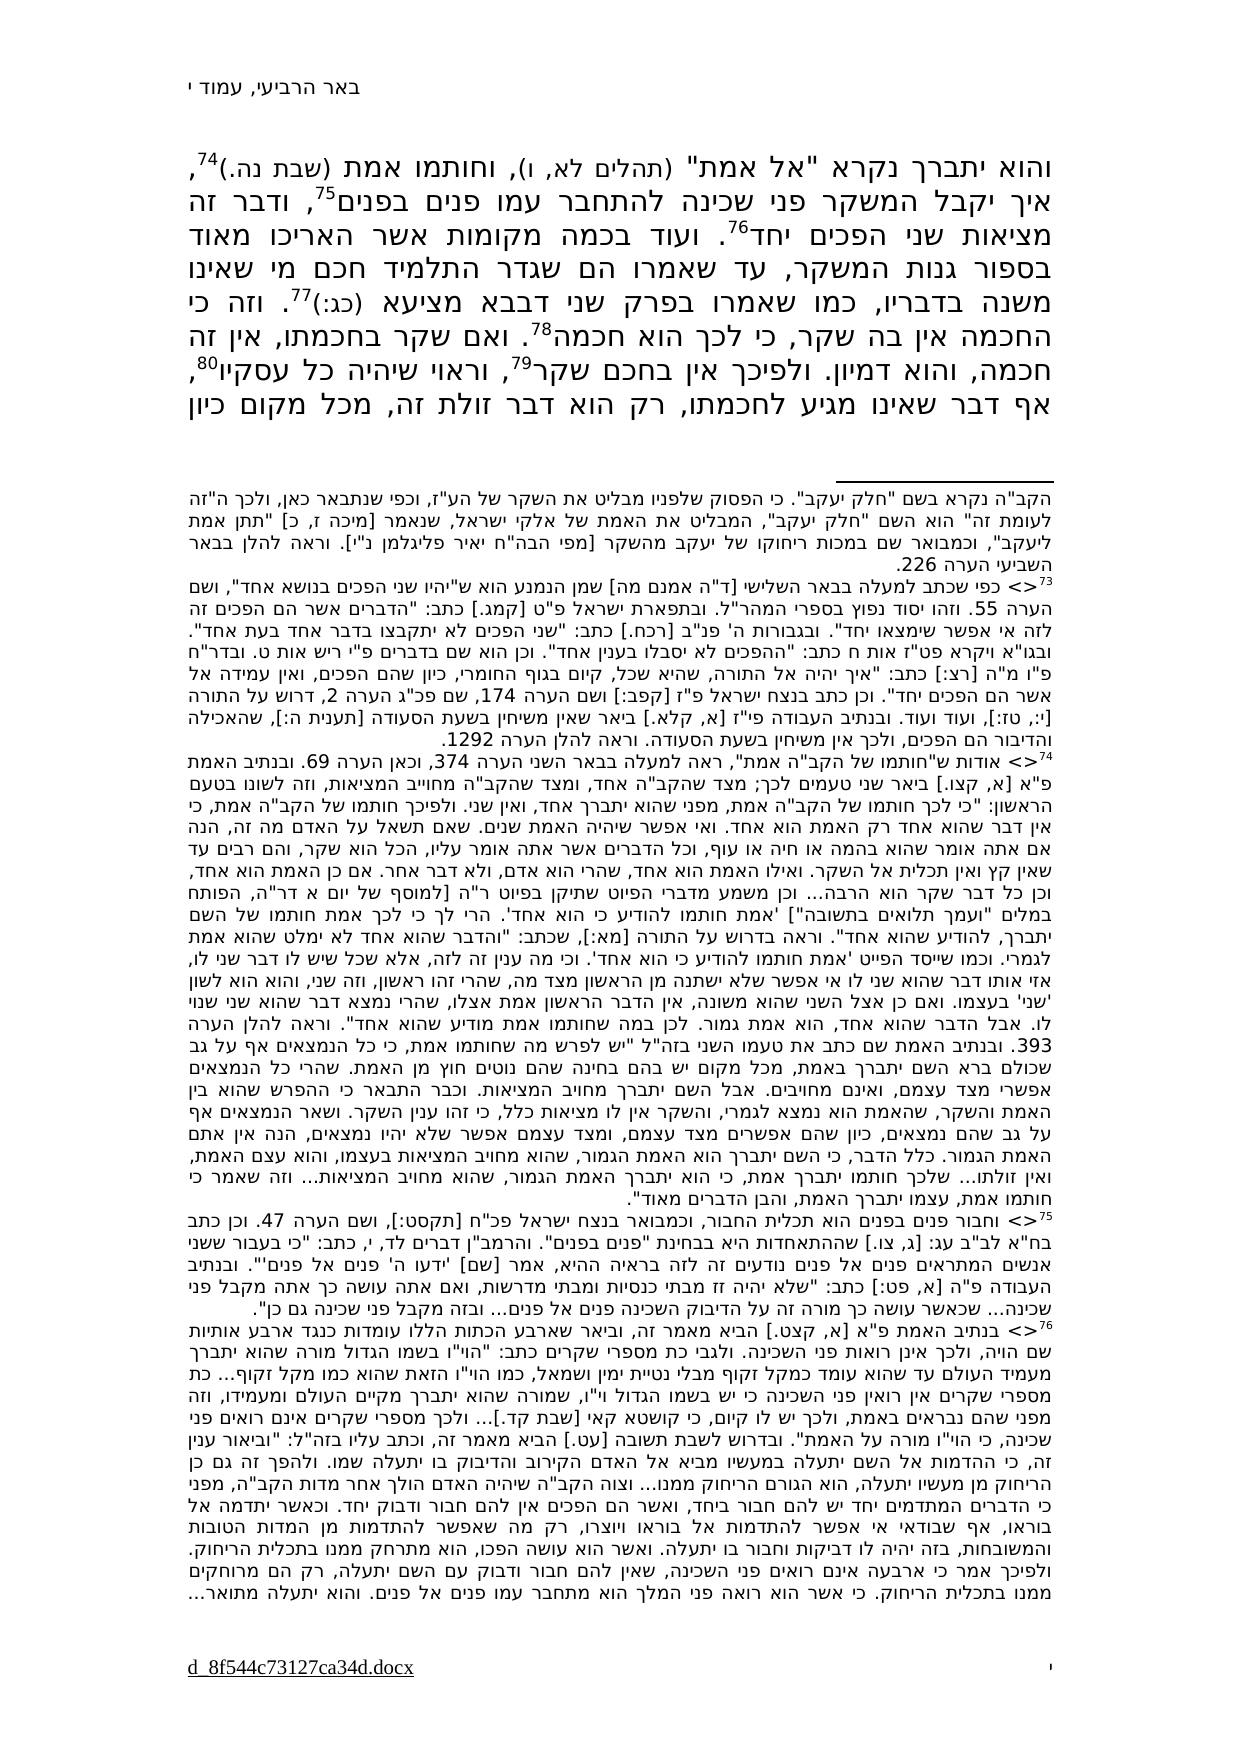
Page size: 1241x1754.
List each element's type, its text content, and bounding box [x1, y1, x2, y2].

text #ועוד אמרו= במסכת סוטה בפרק אלו נאמרין (מב.), ארבע כתות אינם מקבלים פני שכינה; כת לצים, כת שקרנים, כת חנפים, כת מספרי לשון הרע, עד כאן. הרי שאמרו כי המשקר אינו מקבל פני שכינה, כי לא יתחברו שני הפכים, כמו האמת והשקר, ביחד, מצד ההיפך שבהם. והוא יתברך נקרא "אל אמת" (תהלים לא, ו), וחותמו אמת (שבת נה.), איך יקבל המשקר פני שכינה להתחבר עמו פנים בפנים, ודבר זה מציאות שני הפכים יחד. ועוד בכמה מקומות אשר האריכו מאוד בספור גנות המשקר, עד שאמרו הם שגדר התלמיד חכם מי שאינו משנה בדבריו, כמו שאמרו בפרק שני דבבא מציעא (כג:). וזה כי החכמה אין בה שקר, כי לכך הוא חכמה. ואם שקר בחכמתו, אין זה חכמה, והוא דמיון. ולפיכך אין בחכם שקר, וראוי שיהיה כל עסקיו, אף דבר שאינו מגיע לחכמתו, רק הוא דבר זולת זה, מכל מקום כיון שהוא חכם, ואין מצד שהוא חכם שקר, לכך אין ראוי שימצא אצלו שקר כלל. [187, 150, 1053, 422]
